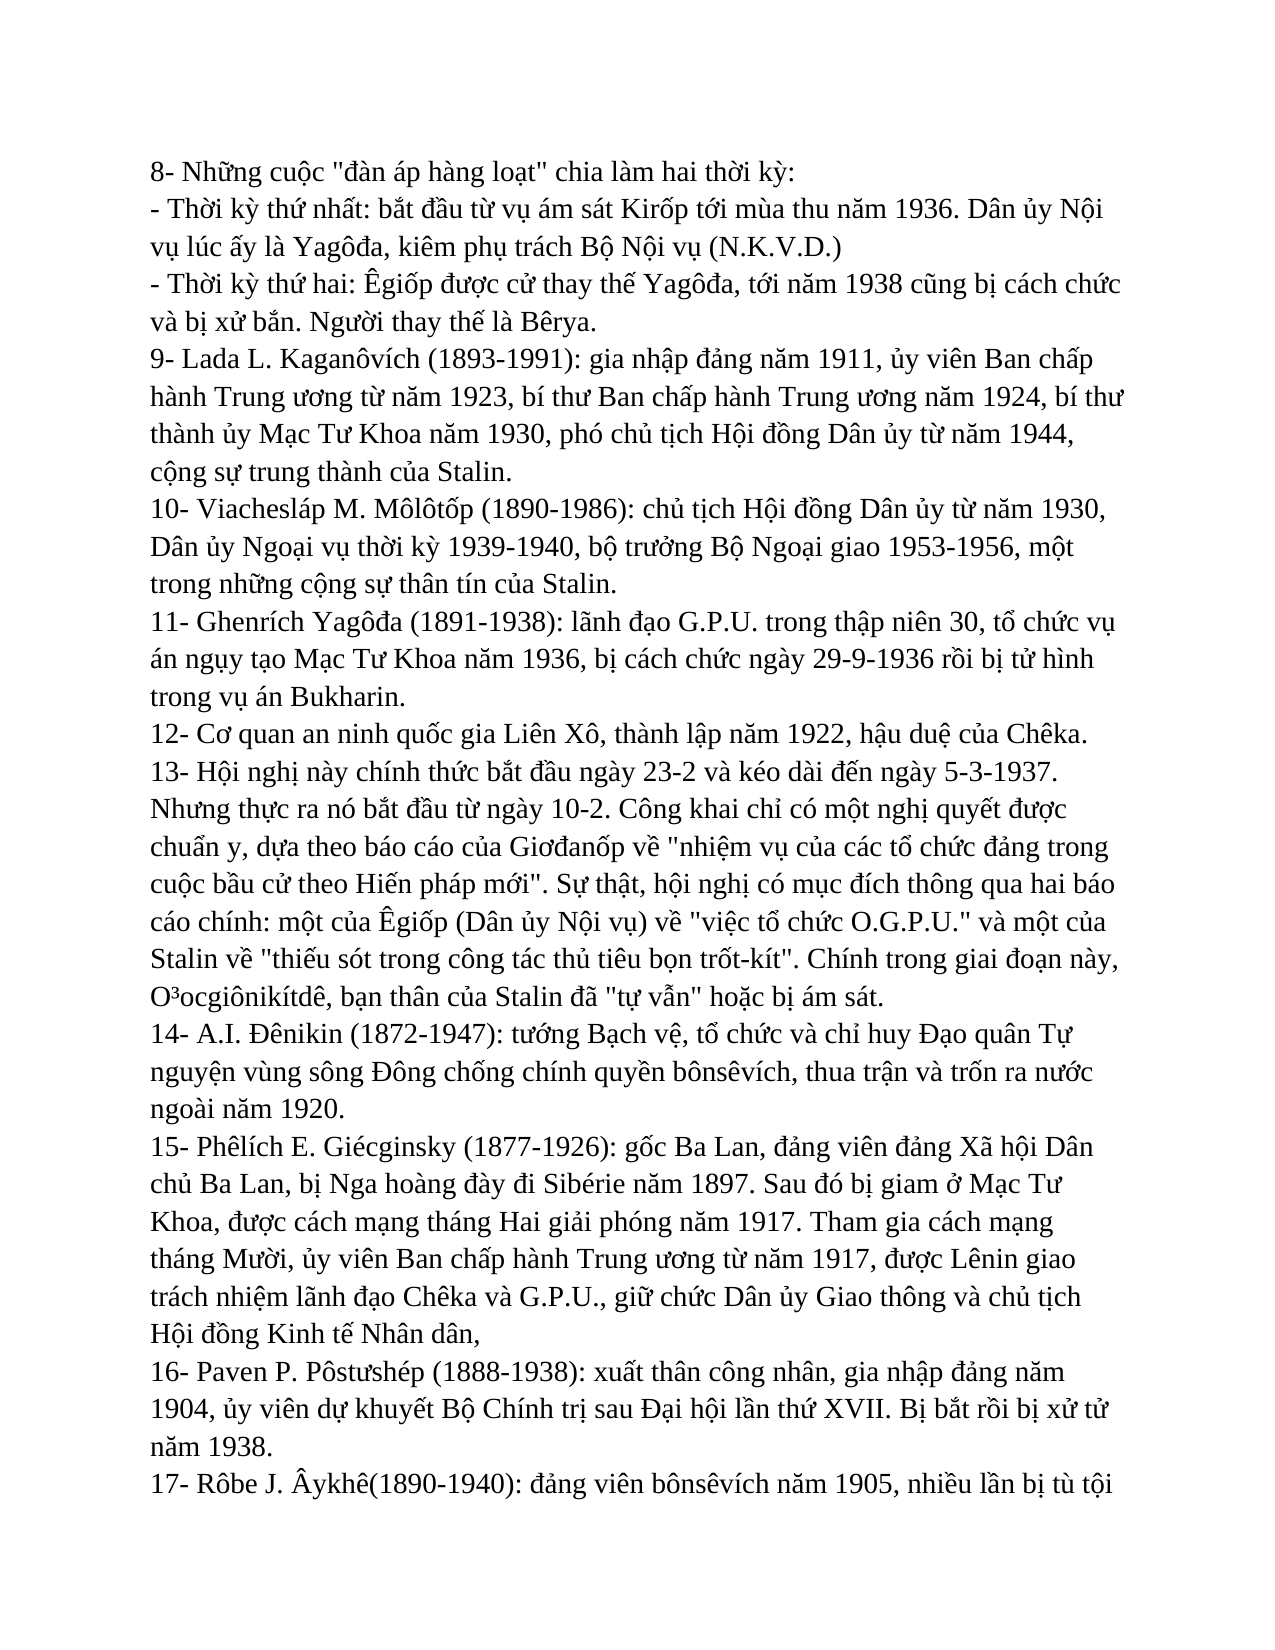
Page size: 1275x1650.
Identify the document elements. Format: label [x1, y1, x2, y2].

text [150, 150, 1125, 1500]
